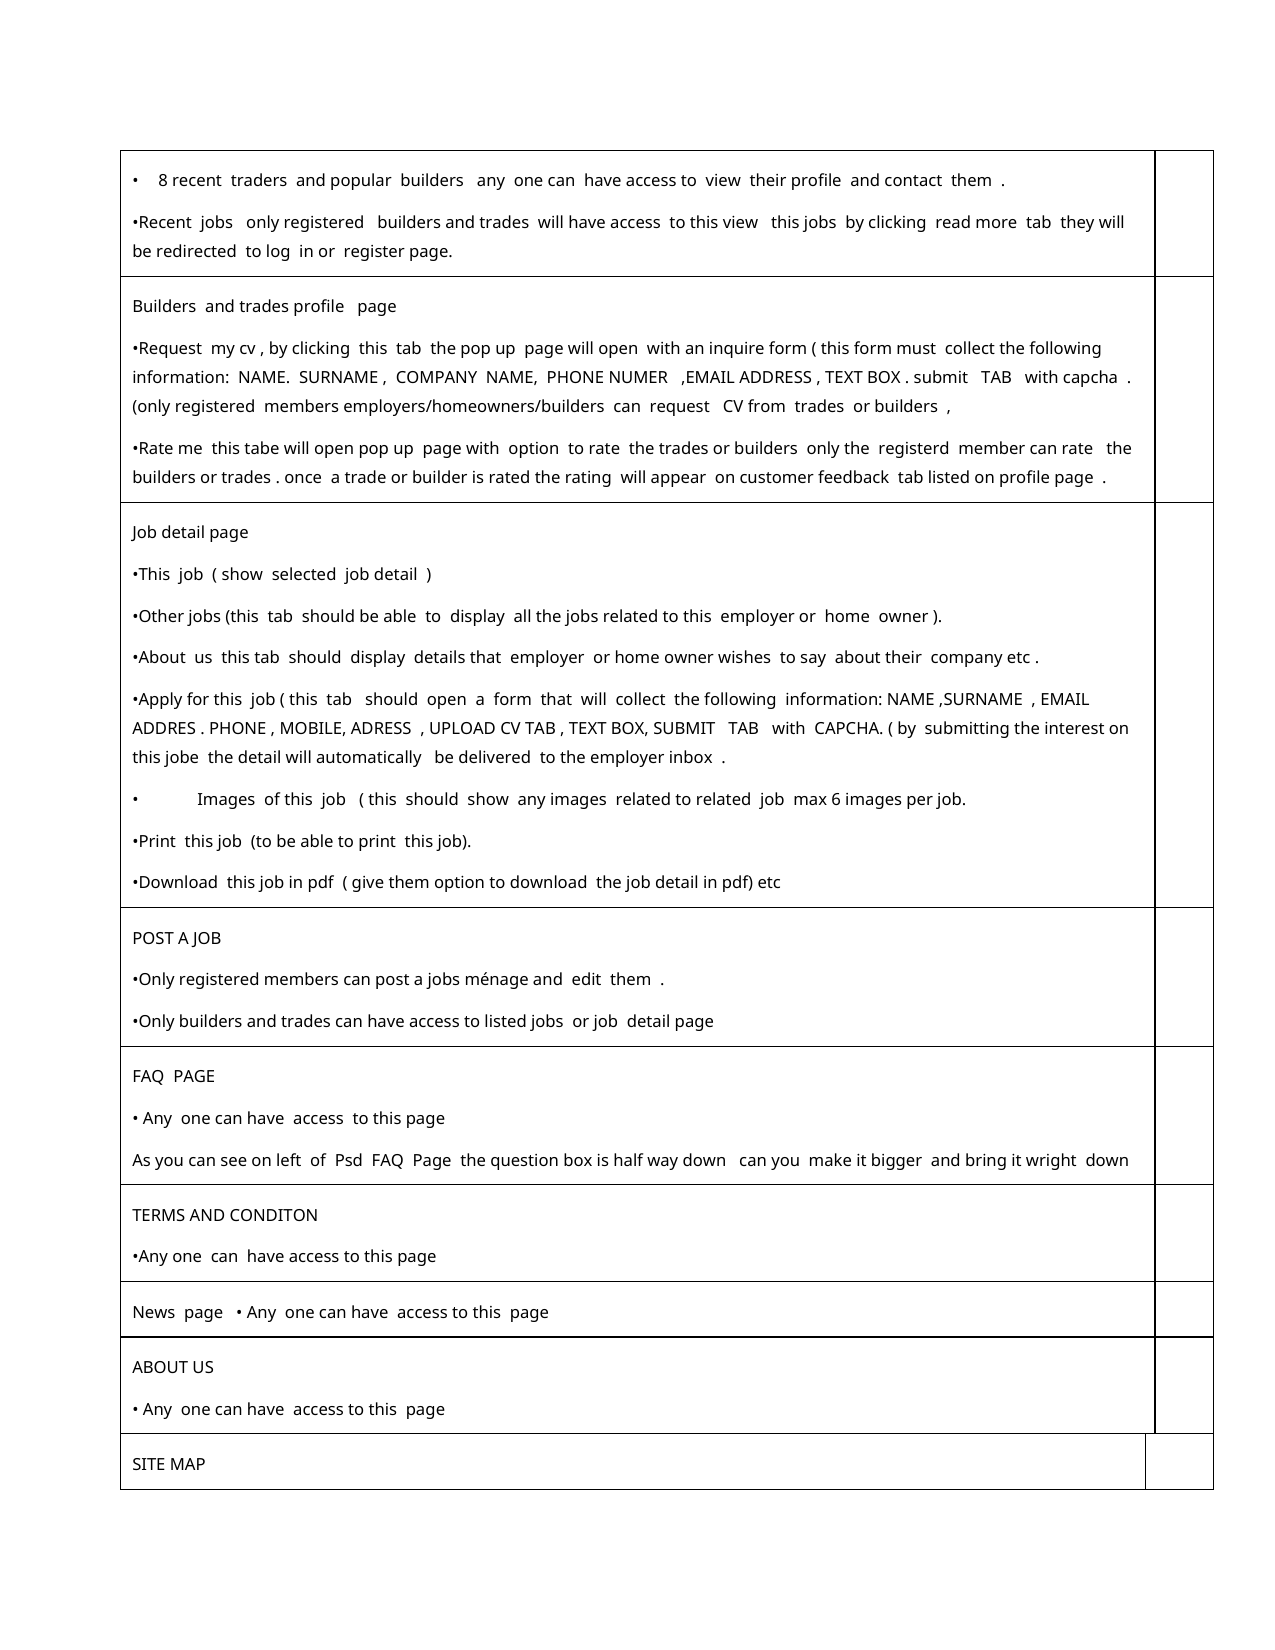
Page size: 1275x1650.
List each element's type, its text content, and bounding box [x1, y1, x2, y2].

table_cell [121, 151, 1154, 276]
table_cell Job detail page •This job ( show selected job detail ) •Other jobs (this tab should be able to display all the jobs related to this employer or home owner ). • About us this tab should display details that employer or home owner wishes to say about their company etc . • Apply for this job ( this tab should open a form that will collect the following information: NAME ,SURNAME , EMAIL ADDRES . PHONE , MOBILE, ADRESS , UPLOAD CV TAB , TEXT BOX, SUBMIT TAB with CAPCHA. ( by submitting the interest on this jobe the detail will automatically be delivered to the employer inbox . • Images of this job ( this should show any images related to related job max 6 images per job. •Print this job (to be able to print this job). •Download this job in pdf ( give them option to download the job detail in pdf) etc [121, 503, 1154, 907]
table_cell [1156, 1047, 1213, 1184]
table_cell TERMS AND CONDITON •Any one can have access to this page [121, 1185, 1154, 1281]
table_cell [1156, 908, 1213, 1046]
table_cell [1156, 1185, 1213, 1281]
table_cell FAQ PAGE • Any one can have access to this page As you can see on left of Psd FAQ Page the question box is half way down can you make it bigger and bring it wright down [121, 1047, 1154, 1184]
table_cell [1156, 1338, 1213, 1433]
table_cell Builders and trades profile page • Request my cv , by clicking this tab the pop up page will open with an inquire form ( this form must collect the following information: NAME. SURNAME , COMPANY NAME, PHONE NUMER ,EMAIL ADDRESS , TEXT BOX . submit TAB with capcha .(only registered members employers/homeowners/builders can request CV from trades or builders , •Rate me this tabe will open pop up page with option to rate the trades or builders only the registerd member can rate the builders or trades . once a trade or builder is rated the rating will appear on customer feedback tab listed on profile page . [121, 277, 1154, 502]
table_cell [1156, 1282, 1213, 1336]
table_cell [1156, 503, 1213, 907]
table_cell POST A JOB •Only registered members can post a jobs ménage and edit them . •Only builders and trades can have access to listed jobs or job detail page [121, 908, 1154, 1046]
table_cell [1146, 1434, 1213, 1488]
table_cell [1156, 151, 1213, 276]
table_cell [121, 1434, 1145, 1488]
table_cell News page • Any one can have access to this page [121, 1282, 1154, 1336]
table_cell [1156, 277, 1213, 502]
table_cell ABOUT US • Any one can have access to this page [121, 1338, 1154, 1433]
